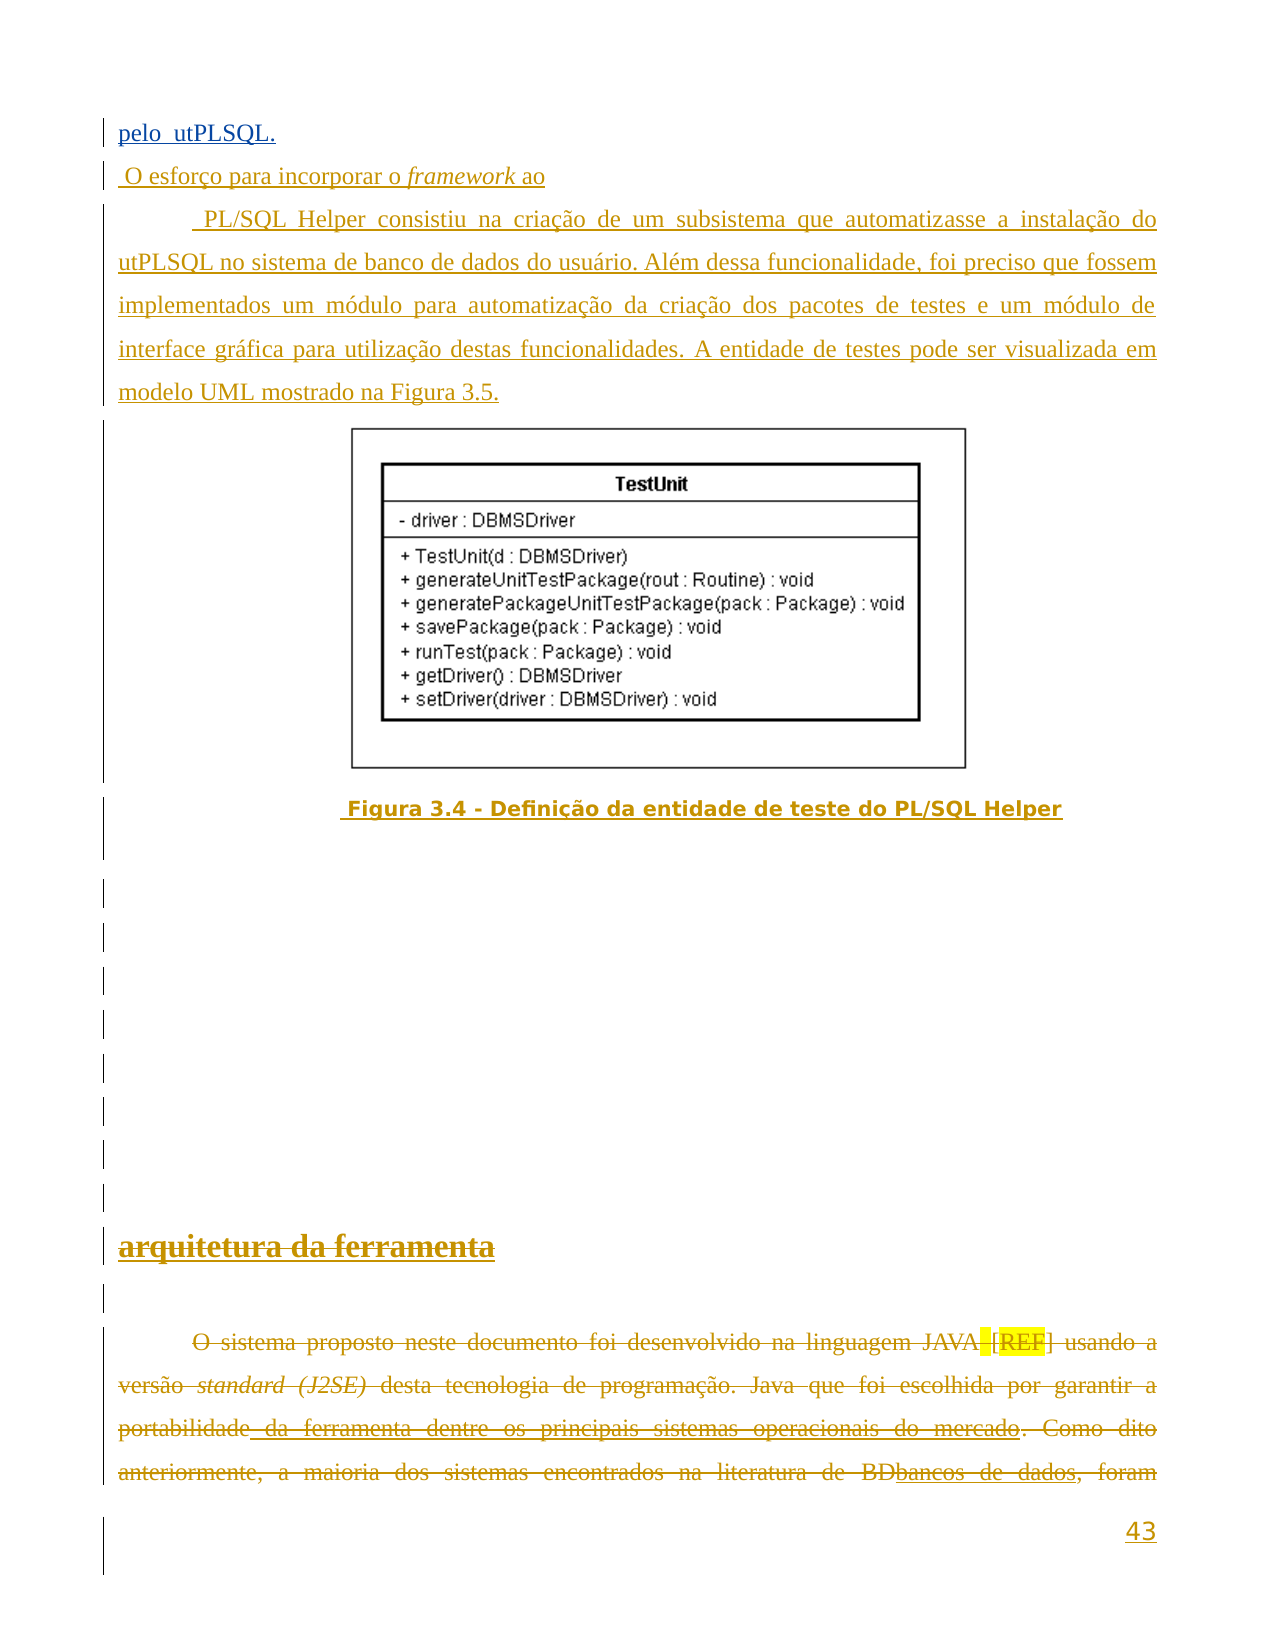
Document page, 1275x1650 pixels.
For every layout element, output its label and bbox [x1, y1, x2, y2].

picture [339, 420, 982, 783]
